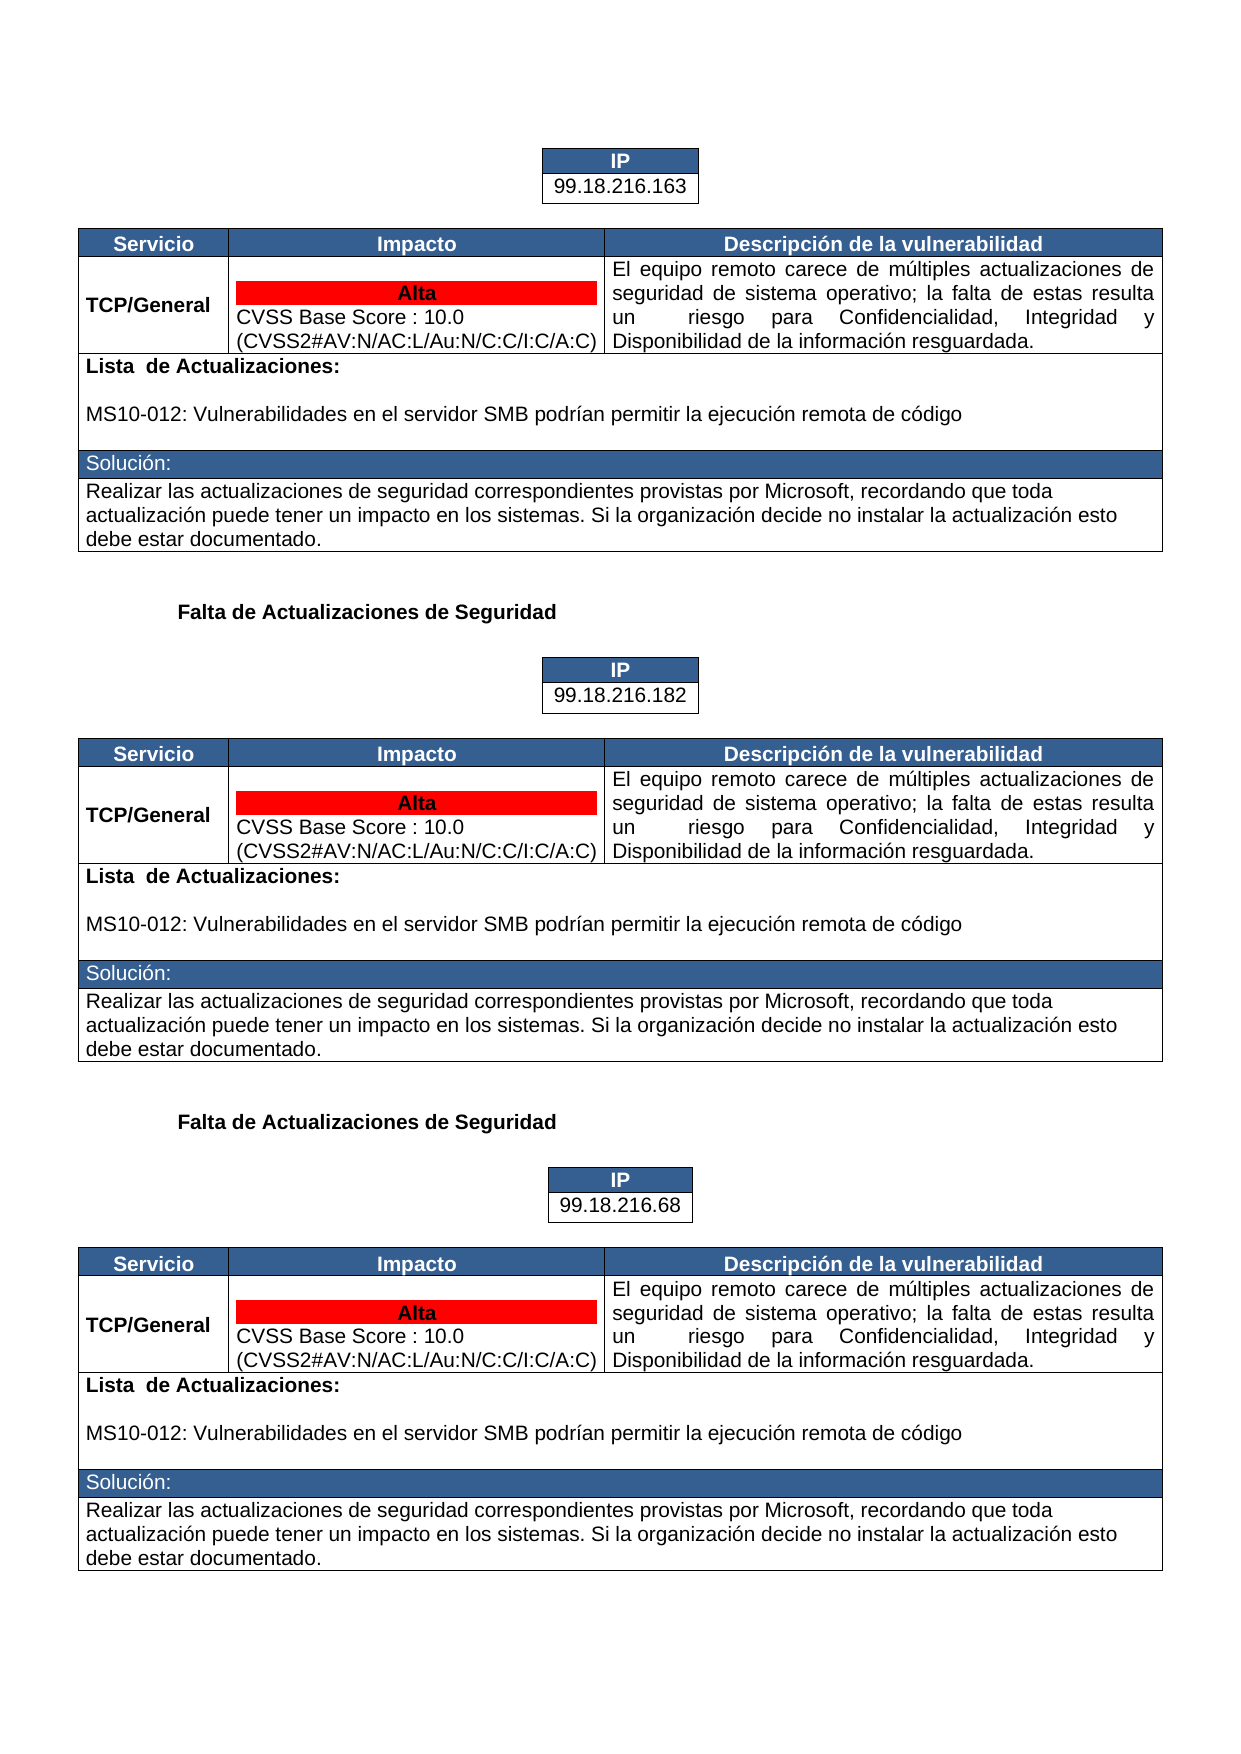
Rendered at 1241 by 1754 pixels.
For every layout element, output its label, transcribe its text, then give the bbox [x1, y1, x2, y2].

table_cell Alta CVSS Base Score : 10.0 (CVSS2#AV:N/AC:L/Au:N/C:C/I:C/A:C) [229, 767, 604, 863]
text Falta de Actualizaciones de Seguridad [177, 600, 1063, 624]
table_header IP [549, 1168, 692, 1192]
table_header IP [543, 658, 698, 682]
table_header Descripción de la vulnerabilidad [605, 229, 1162, 256]
table_header Descripción de la vulnerabilidad [605, 1248, 1162, 1275]
table_cell 99.18.216.68 [549, 1193, 692, 1222]
table_header Descripción de la vulnerabilidad [605, 739, 1162, 766]
table_cell Lista de Actualizaciones: MS10-012: Vulnerabilidades en el servidor SMB podrían permitir la ejecución remota de código [79, 864, 1162, 959]
table_header Impacto [229, 1248, 604, 1275]
table_cell TCP/General [79, 767, 228, 863]
table_cell Lista de Actualizaciones: MS10-012: Vulnerabilidades en el servidor SMB podrían permitir la ejecución remota de código [79, 1373, 1162, 1469]
table_cell Alta CVSS Base Score : 10.0 (CVSS2#AV:N/AC:L/Au:N/C:C/I:C/A:C) [229, 1276, 604, 1372]
table_cell 99.18.216.163 [543, 174, 698, 203]
table_cell Solución: [79, 1470, 1162, 1497]
table_cell Alta CVSS Base Score : 10.0 (CVSS2#AV:N/AC:L/Au:N/C:C/I:C/A:C) [229, 257, 604, 353]
table_header Impacto [229, 229, 604, 256]
table_cell TCP/General [79, 1276, 228, 1372]
table_cell Solución: [79, 961, 1162, 988]
table_header Servicio [79, 739, 228, 766]
table_header Impacto [229, 739, 604, 766]
table_cell 99.18.216.182 [543, 683, 698, 713]
table_cell TCP/General [79, 257, 228, 353]
table_cell Lista de Actualizaciones: MS10-012: Vulnerabilidades en el servidor SMB podrían permitir la ejecución remota de código [79, 354, 1162, 450]
table_cell Solución: [79, 451, 1162, 478]
text Falta de Actualizaciones de Seguridad [177, 1109, 1063, 1133]
table_header IP [543, 149, 698, 173]
table_header Servicio [79, 229, 228, 256]
table_header Servicio [79, 1248, 228, 1275]
